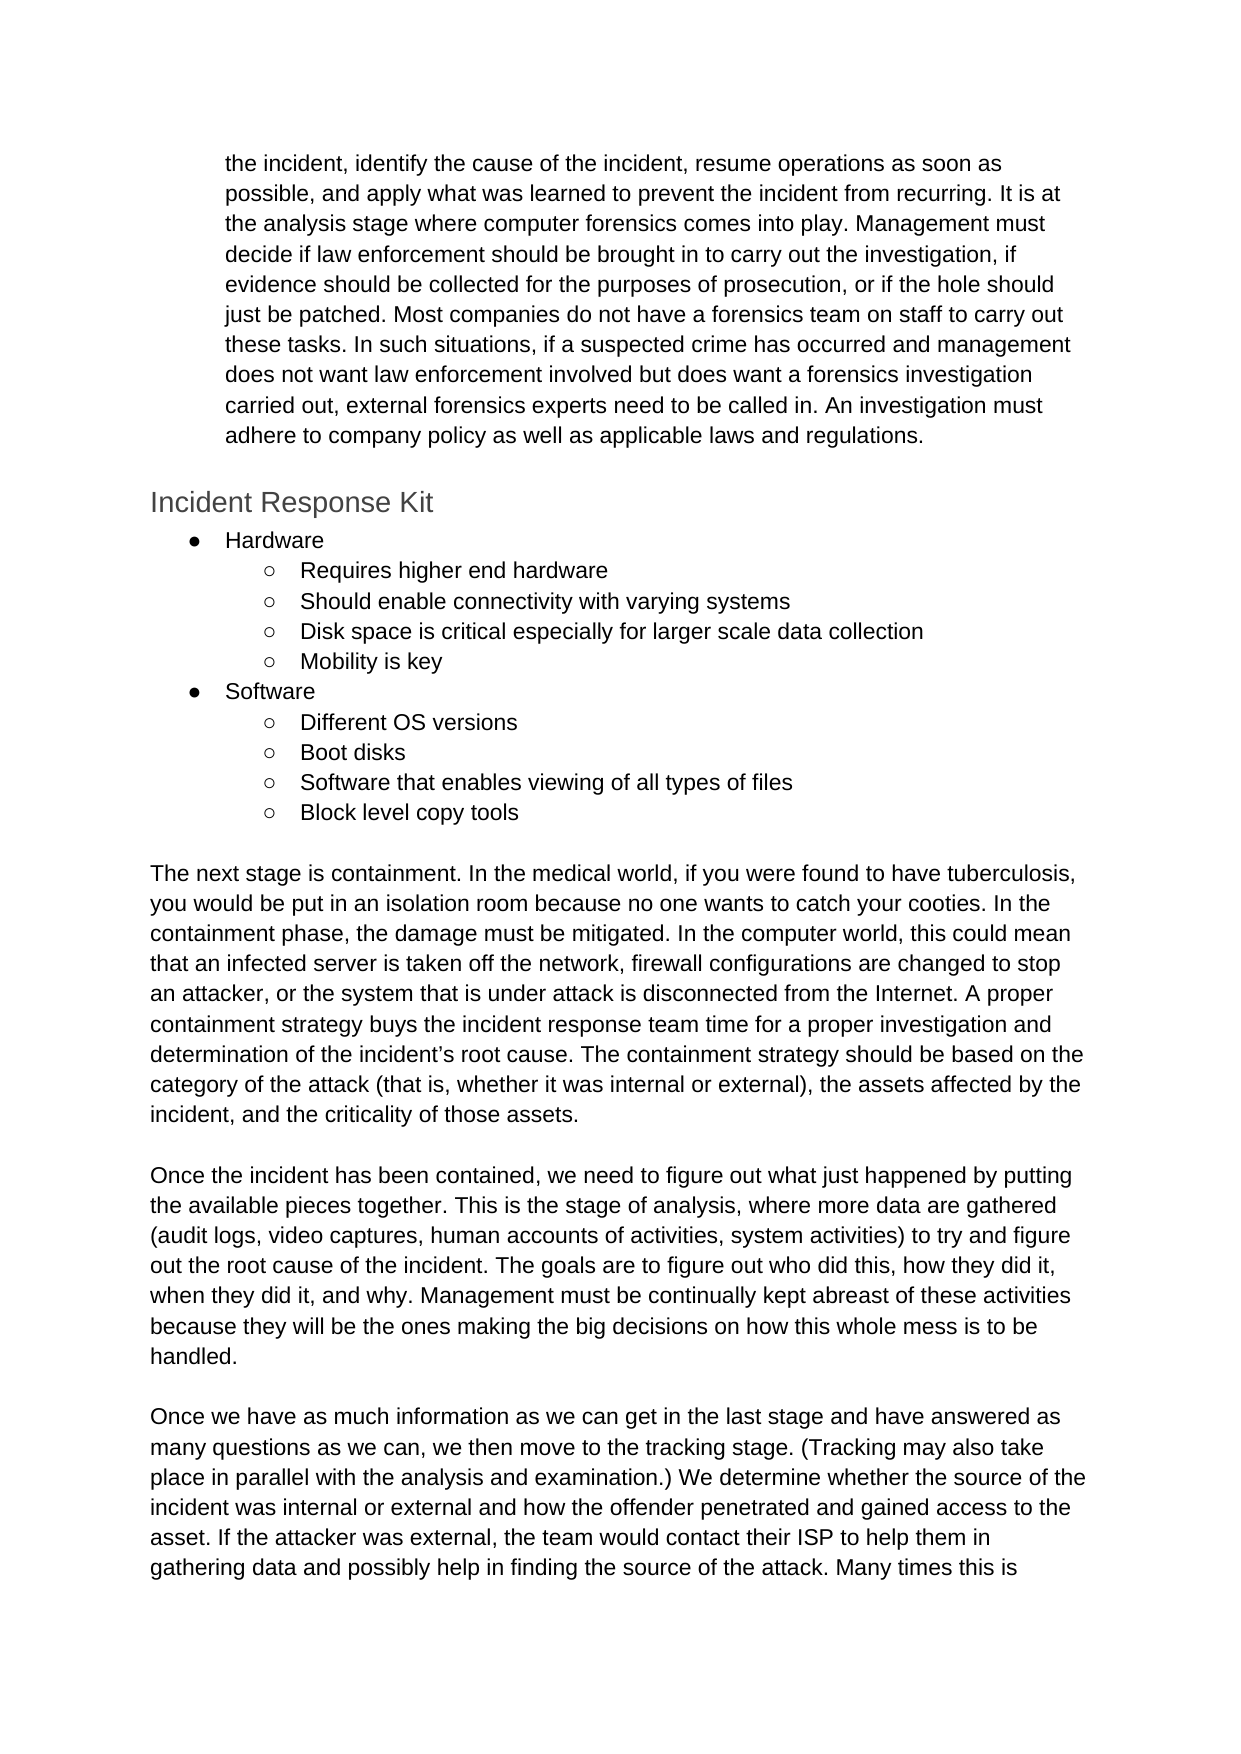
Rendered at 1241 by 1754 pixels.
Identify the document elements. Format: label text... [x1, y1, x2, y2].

list Boot disks [262, 739, 1090, 765]
list Should enable connectivity with varying systems [262, 588, 1090, 614]
subtitle Incident Response Kit [150, 485, 1090, 519]
text Once we have as much information as we can get in the last stage and have answered as many questions as we can, we then move to the tracking stage. (Tracking may also take place in parallel with the analysis and examination.) We determine whether the source of the incident was internal or external and how the offender penetrated and gained access to the asset. If the attacker was external, the team would contact their ISP to help them in gathering data and possibly help in finding the source of the attack. Many times this is [150, 1403, 1090, 1581]
list Software [187, 678, 1090, 705]
list Requires higher end hardware [262, 557, 1090, 584]
text The next stage is containment. In the medical world, if you were found to have tuberculosis, you would be put in an isolation room because no one wants to catch your cooties. In the containment phase, the damage must be mitigated. In the computer world, this could mean that an infected server is taken off the network, firewall configurations are changed to stop an attacker, or the system that is under attack is disconnected from the Internet. A proper containment strategy buys the incident response team time for a proper investigation and determination of the incident’s root cause. The containment strategy should be based on the category of the attack (that is, whether it was internal or external), the assets affected by the incident, and the criticality of those assets. [150, 859, 1090, 1128]
list Software that enables viewing of all types of files [262, 769, 1090, 795]
list Disk space is critical especially for larger scale data collection [262, 618, 1090, 644]
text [225, 150, 1090, 448]
list Different OS versions [262, 708, 1090, 735]
list Block level copy tools [262, 799, 1090, 826]
list Hardware [187, 527, 1090, 554]
text Once the incident has been contained, we need to figure out what just happened by putting the available pieces together. This is the stage of analysis, where more data are gathered (audit logs, video captures, human accounts of activities, system activities) to try and figure out the root cause of the incident. The goals are to figure out who did this, how they did it, when they did it, and why. Management must be continually kept abreast of these activities because they will be the ones making the big decisions on how this whole mess is to be handled. [150, 1162, 1090, 1369]
list Mobility is key [262, 648, 1090, 674]
